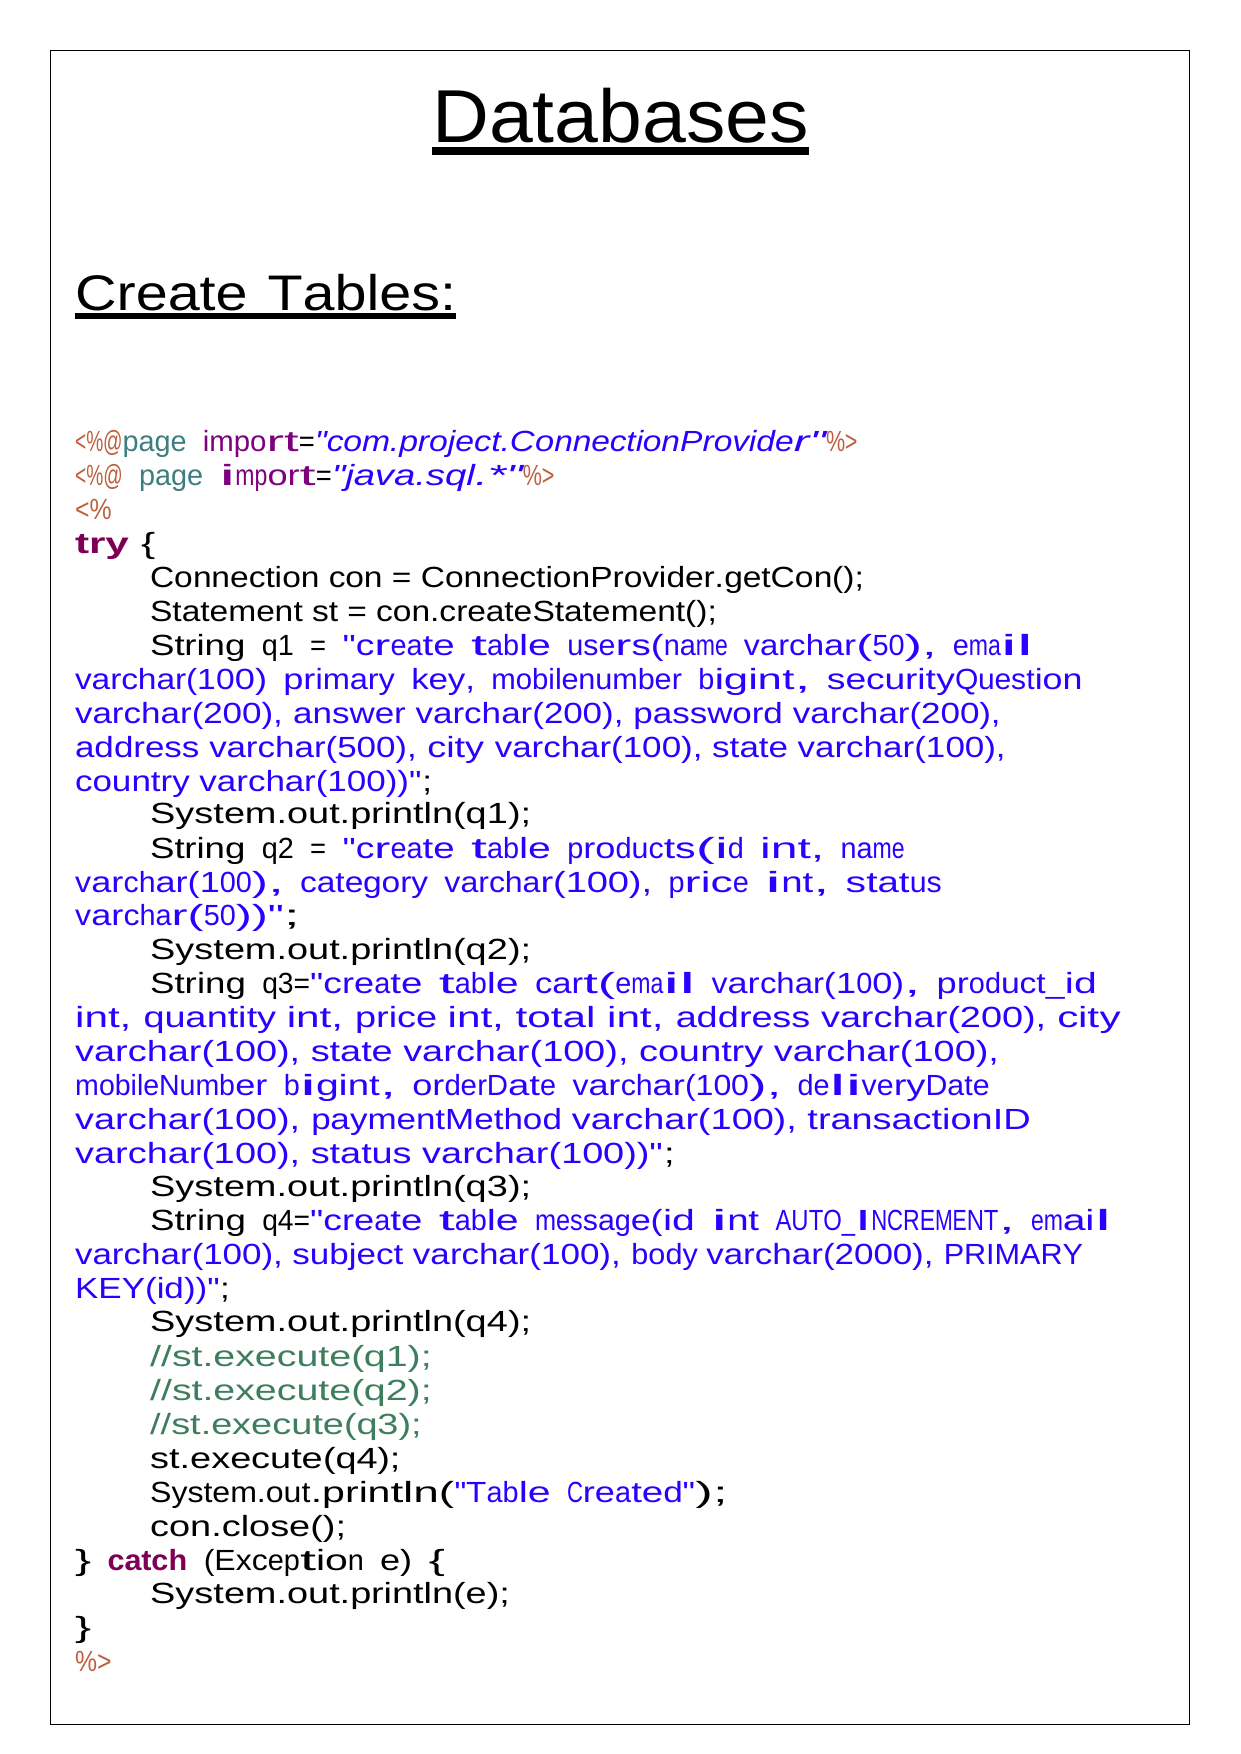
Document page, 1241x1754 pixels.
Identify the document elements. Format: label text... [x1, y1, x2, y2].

subtitle try { [75, 526, 1180, 560]
text //st.execute(q2); [150, 1373, 1180, 1407]
text //st.execute(q1); [150, 1339, 1180, 1372]
text Databases [72, 79, 1169, 158]
text } catch (Exception e) { System.out.println(e); [75, 1542, 512, 1609]
text System.out.println("Table Created"); con.close(); [150, 1475, 797, 1542]
text System.out.println(q1); [150, 797, 1180, 831]
text } [75, 1610, 1180, 1644]
text System.out.println(q4); [150, 1305, 1180, 1338]
text %> [75, 1644, 1180, 1678]
subtitle Create Tables: [75, 263, 1180, 321]
text System.out.println(q3); [150, 1170, 1180, 1203]
text String q2 = "create table products(id int, name varchar(100), category varchar(100), price int, status varchar(50))"; [75, 831, 1128, 932]
text String q1 = "create table users(name varchar(50), email varchar(100) primary key, mobilenumber bigint, securityQuestion varchar(200), answer varchar(200), password varchar(200), address varchar(500), city varchar(100), state varchar(100), country varchar(100))"; [75, 628, 1118, 797]
text System.out.println(q2); [150, 932, 1180, 966]
text String q4="create table message(id int AUTO_INCREMENT, email varchar(100), subject varchar(100), body varchar(2000), PRIMARY KEY(id))"; [75, 1203, 1180, 1305]
text <% [75, 492, 1180, 526]
text Connection con = ConnectionProvider.getCon(); Statement st = con.createStatement(); [150, 560, 893, 628]
text String q3="create table cart(email varchar(100), product_id int, quantity int, price int, total int, address varchar(200), city varchar(100), state varchar(100), country varchar(100), mobileNumber bigint, orderDate varchar(100), deliveryDate varchar(100), paymentMethod varchar(100), transactionID varchar(100), status varchar(100))"; [75, 967, 1127, 1169]
text <%@page import="com.project.ConnectionProvider"%> [75, 424, 1180, 457]
text //st.execute(q3); st.execute(q4); [150, 1407, 423, 1474]
text <%@ page import="java.sql.*"%> [75, 458, 1180, 491]
